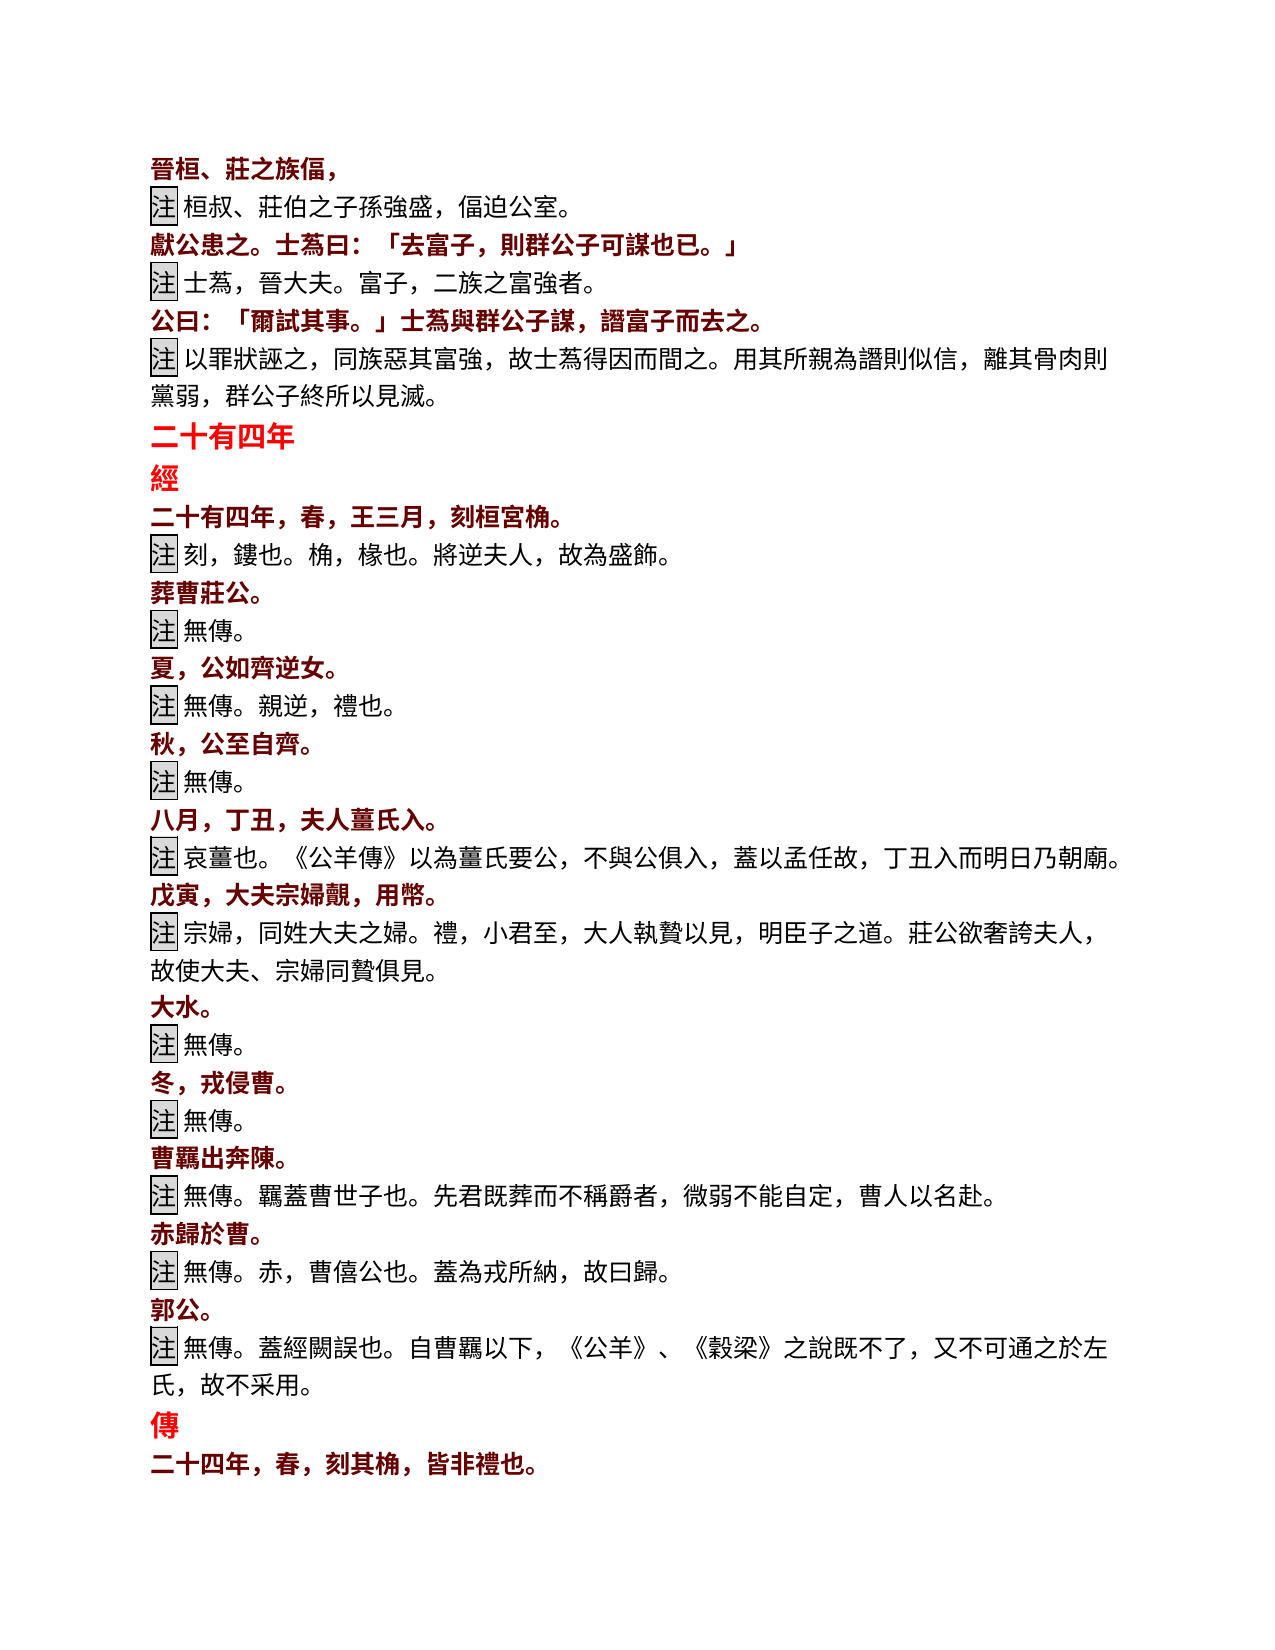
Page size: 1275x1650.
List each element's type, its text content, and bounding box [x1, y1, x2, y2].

text 注 以罪狀誣之，同族惡其富強，故士蒍得因而間之。用其所親為譖則似信，離其骨肉則黨弱，群公子終所以見滅。 [150, 337, 1125, 413]
text 注 宗婦，同姓大夫之婦。禮，小君至，大人執贄以見，明臣子之道。莊公欲奢誇夫人，故使大夫、宗婦同贄俱見。 [150, 912, 1125, 988]
text 注 哀薑也。《公羊傳》以為薑氏要公，不與公俱入，蓋以孟任故，丁丑入而明日乃朝廟。 [178, 836, 1125, 876]
text 秋，公至自齊。 [150, 724, 1125, 761]
text 注 無傳。 [178, 1099, 1125, 1139]
text 注 無傳。蓋經闕誤也。自曹羈以下，《公羊》、《穀梁》之說既不了，又不可通之於左氏，故不采用。 [150, 1326, 1125, 1402]
text 八月，丁丑，夫人薑氏入。 [150, 800, 1125, 836]
text 注 無傳。 [178, 609, 1125, 649]
text 注 無傳。親逆，禮也。 [178, 685, 1125, 724]
text 傳 [150, 1402, 1125, 1444]
text 經 [150, 455, 1125, 498]
text 二十有四年，春，王三月，刻桓宮桷。 [150, 498, 1125, 534]
text 獻公患之。士蒍曰：「去富子，則群公子可謀也已。」 [150, 226, 1125, 262]
text 二十四年，春，刻其桷，皆非禮也。 [150, 1444, 1125, 1481]
text 夏，公如齊逆女。 [150, 649, 1125, 685]
text 注 無傳。赤，曹僖公也。蓋為戎所納，故曰歸。 [178, 1251, 1125, 1290]
text 公曰：「爾試其事。」士蒍與群公子謀，譖富子而去之。 [150, 301, 1125, 337]
text 郭公。 [150, 1290, 1125, 1326]
text 注 無傳。羈蓋曹世子也。先君既葬而不稱爵者，微弱不能自定，曹人以名赴。 [178, 1175, 1125, 1214]
text 注 士蒍，晉大夫。富子，二族之富強者。 [178, 262, 1125, 301]
text 赤歸於曹。 [150, 1214, 1125, 1251]
text 注 無傳。 [178, 1024, 1125, 1063]
text 注 桓叔、莊伯之子孫強盛，偪迫公室。 [178, 186, 1125, 226]
text 大水。 [150, 988, 1125, 1024]
text 戊寅，大夫宗婦覿，用幣。 [150, 876, 1125, 912]
text 葬曹莊公。 [150, 573, 1125, 609]
text 二十有四年 [150, 413, 1125, 455]
text 曹羈出奔陳。 [150, 1139, 1125, 1175]
text 注 無傳。 [178, 761, 1125, 800]
text 晉桓、莊之族偪， [150, 150, 1125, 186]
text 注 刻，鏤也。桷，椽也。將逆夫人，故為盛飾。 [178, 534, 1125, 573]
text 冬，戎侵曹。 [150, 1063, 1125, 1099]
